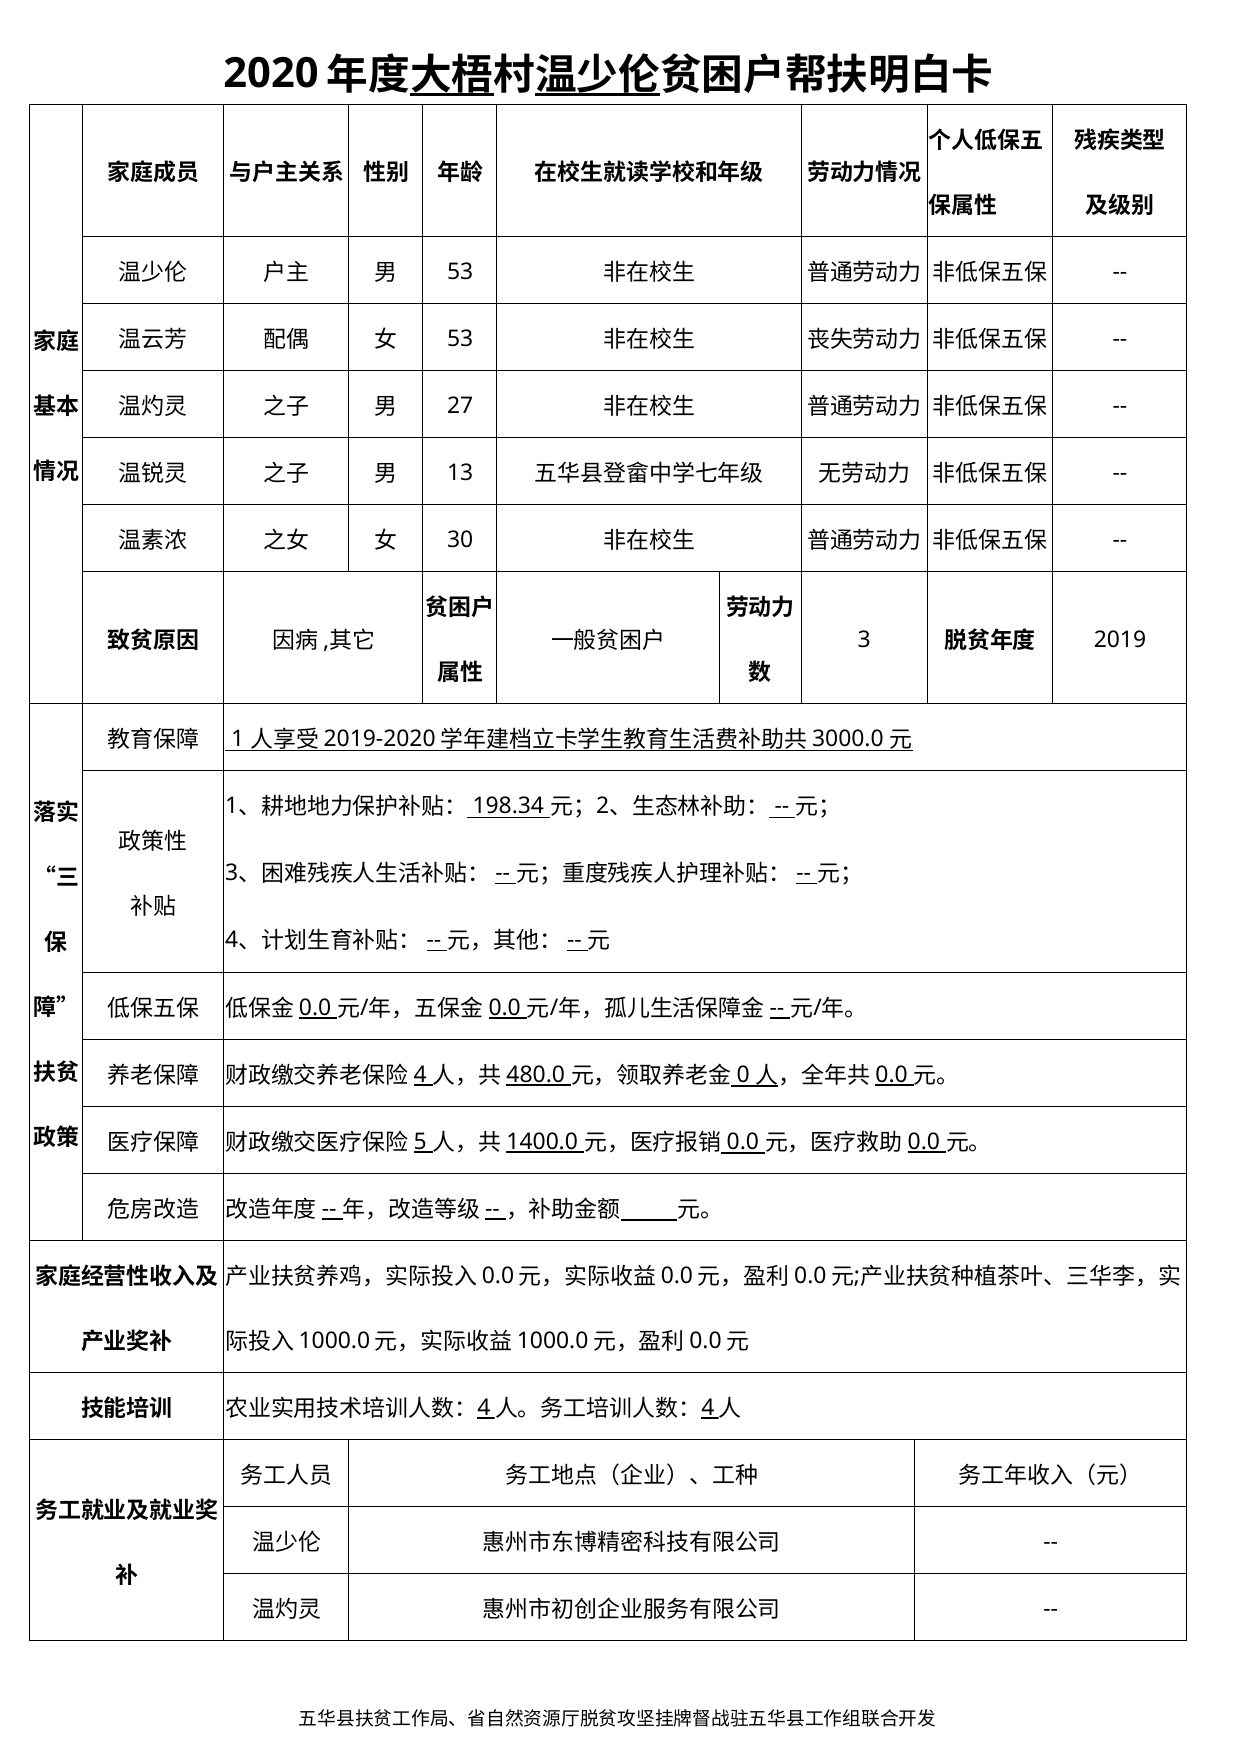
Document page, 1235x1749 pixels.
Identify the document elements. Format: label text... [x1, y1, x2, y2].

table_cell 非低保五保 [928, 438, 1052, 504]
table_cell 家庭成员 [83, 105, 223, 236]
table_cell 温灼灵 [83, 371, 223, 437]
table_cell 温云芳 [83, 304, 223, 370]
table_cell 一般贫困户 [497, 572, 719, 703]
table_cell 家庭基本情况 [30, 105, 82, 703]
table_cell -- [1053, 505, 1186, 571]
table_cell 个人低保五保属性 [928, 105, 1052, 236]
table_header 2020年度大梧村温少伦贫困户帮扶明白卡 [30, 38, 1187, 104]
table_cell 产业扶贫养鸡，实际投入0.0元，实际收益0.0元，盈利0.0元;产业扶贫种植茶叶、三华李，实际投入1000.0元，实际收益1000.0元，盈利0.0元 [224, 1241, 1186, 1372]
table_cell 1、耕地地力保护补贴： 198.34 元；2、生态林补助： -- 元； [224, 771, 1186, 837]
table_cell 危房改造 [83, 1174, 223, 1240]
table_cell -- [915, 1507, 1186, 1573]
table_cell 性别 [349, 105, 422, 236]
table_cell 3、困难残疾人生活补贴： -- 元；重度残疾人护理补贴： -- 元； [224, 838, 1186, 904]
table_cell 53 [423, 237, 496, 303]
table_cell 30 [423, 505, 496, 571]
table_cell 家庭经营性收入及产业奖补 [30, 1241, 223, 1372]
table_cell 温灼灵 [224, 1574, 348, 1640]
table_cell 女 [349, 304, 422, 370]
table_cell 非在校生 [497, 505, 801, 571]
table_cell 劳动力情况 [802, 105, 927, 236]
table_cell 低保金 0.0 元/年，五保金 0.0 元/年，孤儿生活保障金 -- 元/年。 [224, 973, 1186, 1039]
table_cell 4、计划生育补贴： -- 元，其他： -- 元 [224, 905, 1186, 972]
table_cell 非在校生 [497, 237, 801, 303]
table_cell 医疗保障 [83, 1107, 223, 1173]
table_cell 非低保五保 [928, 237, 1052, 303]
table_cell 配偶 [224, 304, 348, 370]
table_cell 温素浓 [83, 505, 223, 571]
table_cell 务工就业及就业奖补 [30, 1440, 223, 1640]
table_cell -- [1053, 371, 1186, 437]
table_cell 温少伦 [224, 1507, 348, 1573]
table_cell 非低保五保 [928, 371, 1052, 437]
table_cell 男 [349, 237, 422, 303]
table_cell 技能培训 [30, 1373, 223, 1439]
table_cell 低保五保 [83, 973, 223, 1039]
table_cell 1 人享受2019-2020学年建档立卡学生教育生活费补助共 3000.0 元 [224, 704, 1186, 770]
table_cell -- [1053, 438, 1186, 504]
table_cell 在校生就读学校和年级 [497, 105, 801, 236]
table_cell 财政缴交养老保险 4 人，共 480.0 元，领取养老金 0 人，全年共 0.0 元。 [224, 1040, 1186, 1106]
table_cell 五华县登畲中学七年级 [497, 438, 801, 504]
table_cell 无劳动力 [802, 438, 927, 504]
table_cell 脱贫年度 [928, 572, 1052, 703]
table_cell 丧失劳动力 [802, 304, 927, 370]
table_cell 劳动力数 [720, 572, 801, 703]
table_cell 27 [423, 371, 496, 437]
table_cell 之子 [224, 371, 348, 437]
table_cell 男 [349, 438, 422, 504]
table_cell 温少伦 [83, 237, 223, 303]
table_cell 非低保五保 [928, 304, 1052, 370]
table_cell 男 [349, 371, 422, 437]
table_cell 养老保障 [83, 1040, 223, 1106]
table_cell 与户主关系 [224, 105, 348, 236]
table_cell 年龄 [423, 105, 496, 236]
table_cell 因病 ,其它 [224, 572, 422, 703]
table_cell 务工年收入（元） [915, 1440, 1186, 1506]
table_cell 2019 [1053, 572, 1186, 703]
table_cell 残疾类型 及级别 [1053, 105, 1186, 236]
table_cell 53 [423, 304, 496, 370]
table_cell 惠州市初创企业服务有限公司 [349, 1574, 914, 1640]
table_cell 致贫原因 [83, 572, 223, 703]
table_cell 女 [349, 505, 422, 571]
table_cell 温锐灵 [83, 438, 223, 504]
table_cell 户主 [224, 237, 348, 303]
table_cell 3 [802, 572, 927, 703]
table_cell 13 [423, 438, 496, 504]
table_cell 政策性 补贴 [83, 771, 223, 972]
table_cell 非在校生 [497, 304, 801, 370]
table_cell 务工人员 [224, 1440, 348, 1506]
table_cell 财政缴交医疗保险 5 人，共 1400.0 元，医疗报销 0.0 元，医疗救助 0.0 元。 [224, 1107, 1186, 1173]
table_cell 教育保障 [83, 704, 223, 770]
table_cell -- [1053, 237, 1186, 303]
table_cell 之女 [224, 505, 348, 571]
table_cell 普通劳动力 [802, 371, 927, 437]
table_cell -- [915, 1574, 1186, 1640]
table_cell 务工地点（企业）、工种 [349, 1440, 914, 1506]
table_cell 普通劳动力 [802, 505, 927, 571]
table_cell 惠州市东博精密科技有限公司 [349, 1507, 914, 1573]
table_cell -- [1053, 304, 1186, 370]
table_cell 贫困户属性 [423, 572, 496, 703]
table_cell 非低保五保 [928, 505, 1052, 571]
table_cell 落实“三保障”扶贫政策 [30, 704, 82, 1240]
table_cell 改造年度 -- 年，改造等级 -- ，补助金额 元。 [224, 1174, 1186, 1240]
table_cell 普通劳动力 [802, 237, 927, 303]
table_cell 非在校生 [497, 371, 801, 437]
table_cell 农业实用技术培训人数：4人。务工培训人数：4人 [224, 1373, 1186, 1439]
table_cell 之子 [224, 438, 348, 504]
